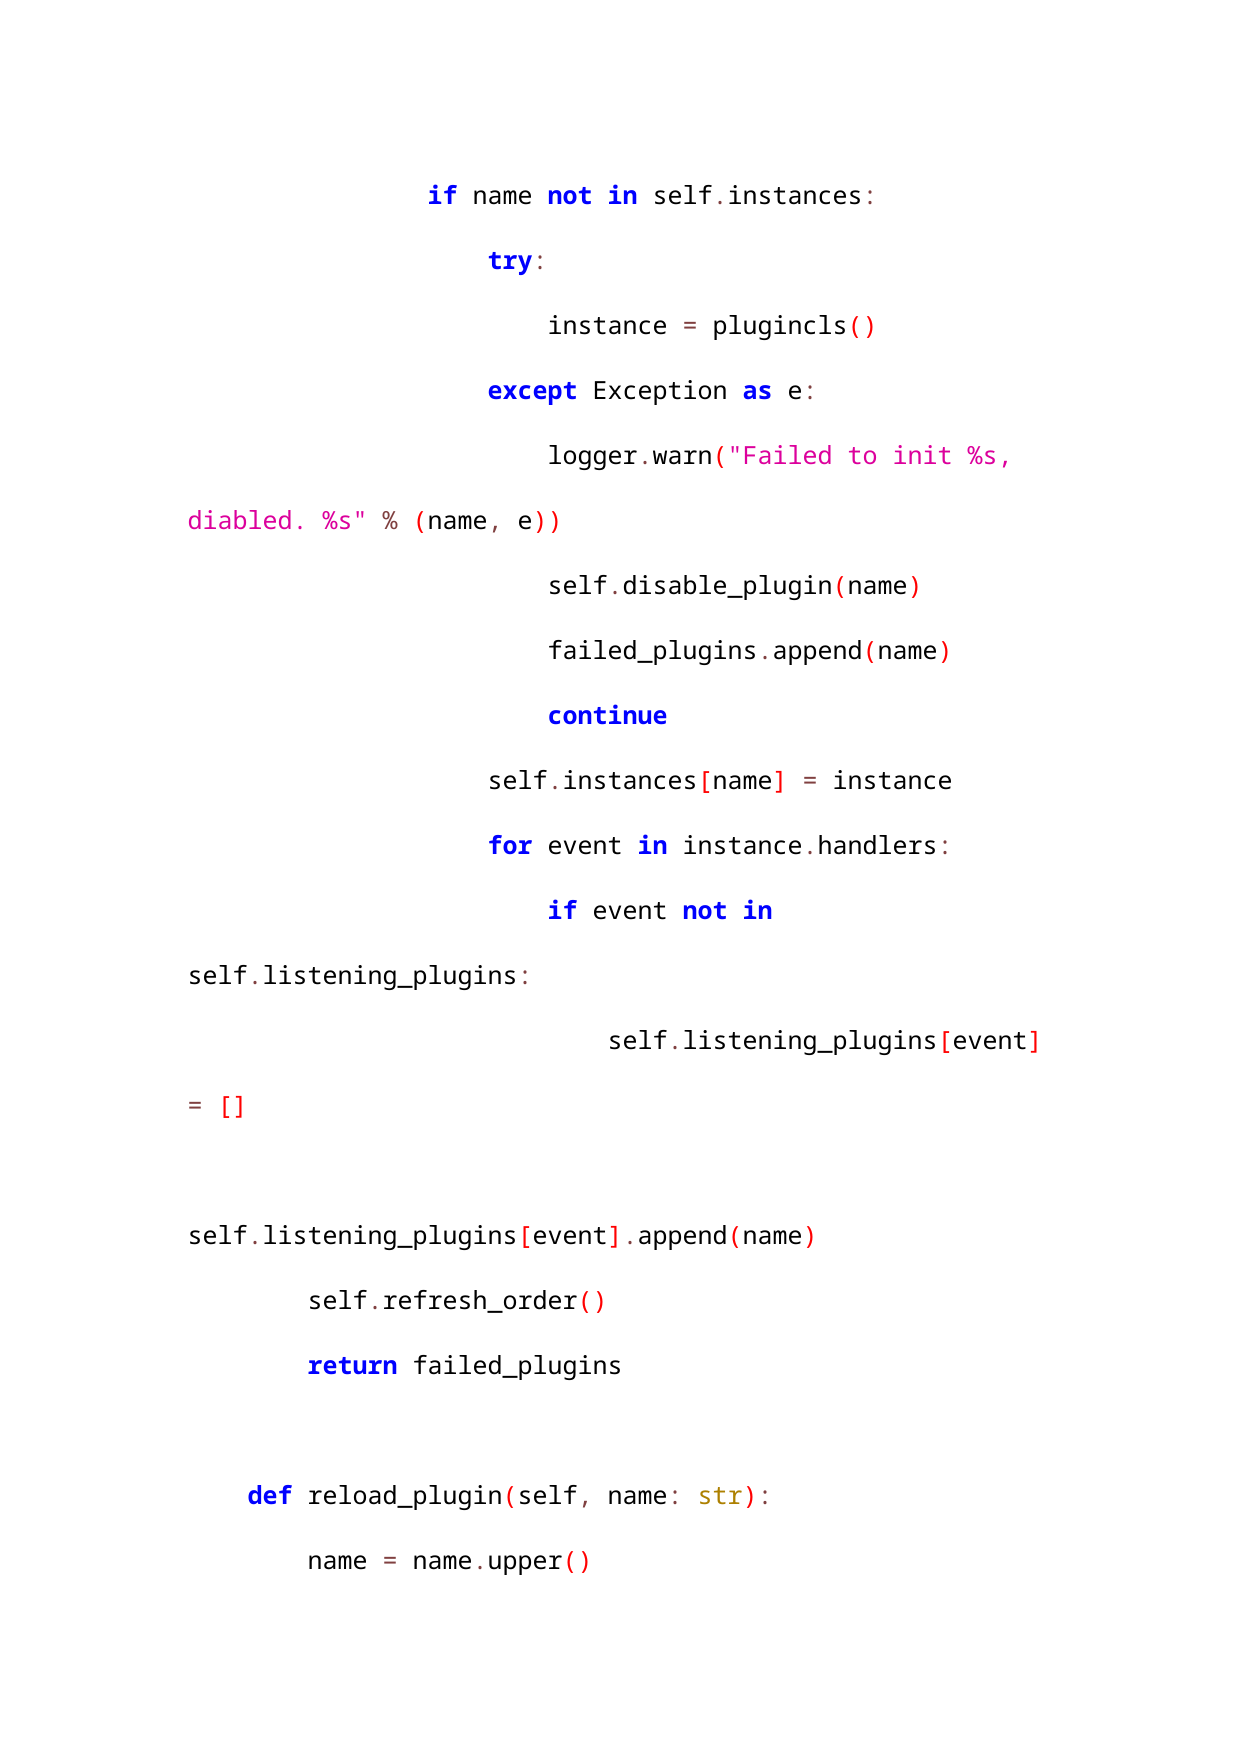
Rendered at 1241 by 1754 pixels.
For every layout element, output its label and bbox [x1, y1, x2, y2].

text [187, 162, 1053, 1592]
